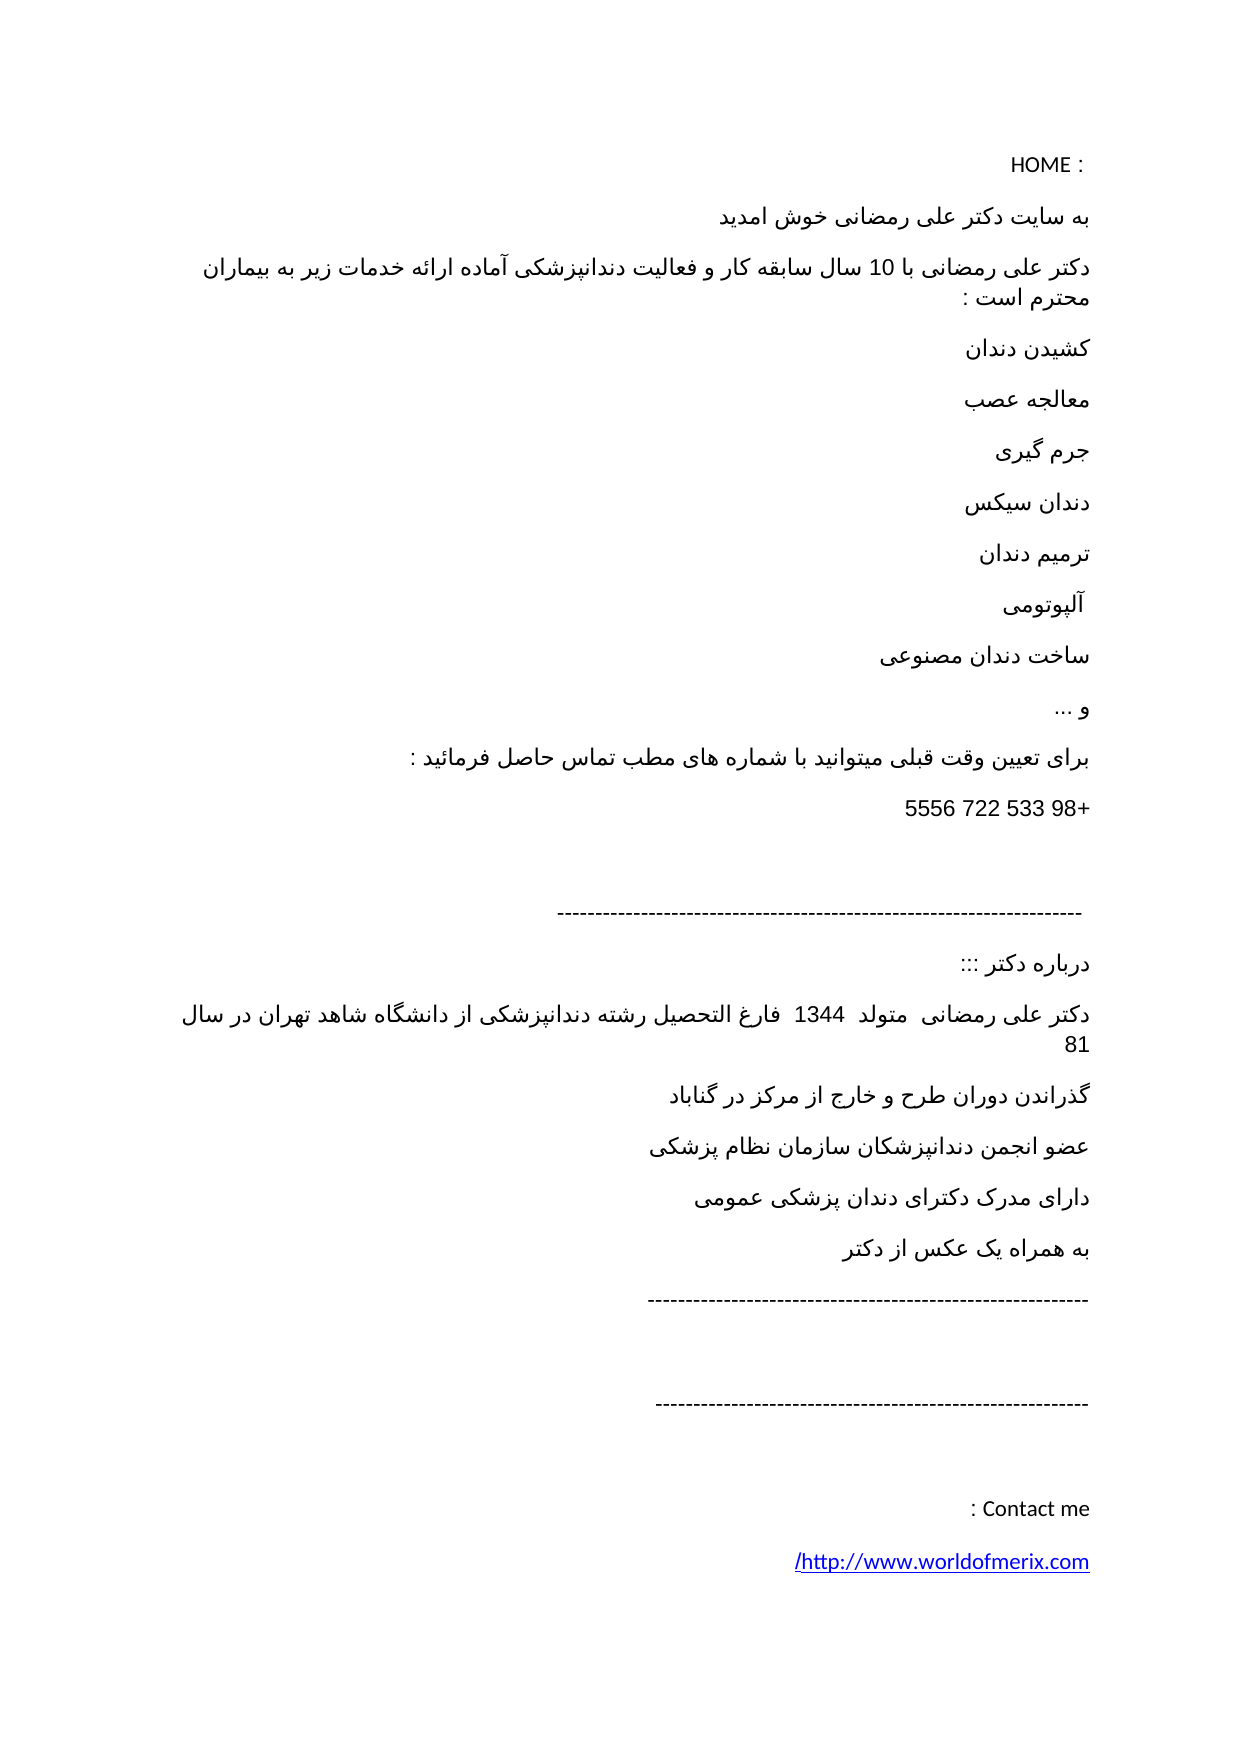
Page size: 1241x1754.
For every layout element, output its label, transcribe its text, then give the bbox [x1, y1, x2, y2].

text ---------------------------------------------------------- [150, 1286, 1090, 1313]
text : HOME [150, 150, 1090, 178]
text +98 533 722 5556 [150, 795, 1090, 821]
text برای تعیین وقت قبلی میتوانید با شماره های مطب تماس حاصل فرمائید : [150, 744, 1090, 770]
text معالجه عصب [150, 386, 1090, 413]
text درباره دکتر ::: [150, 950, 1090, 976]
text به سایت دکتر علی رمضانی خوش امدید [150, 203, 1090, 229]
text ترمیم دندان [150, 539, 1090, 566]
text دندان سیکس [150, 488, 1090, 515]
text دارای مدرک دکترای دندان پزشکی عمومی [150, 1184, 1090, 1211]
text و ... [150, 693, 1090, 719]
text دکتر علی رمضانی متولد 1344 فارغ التحصیل رشته دندانپزشکی از دانشگاه شاهد تهران در سال 81 [150, 1001, 1090, 1057]
text عضو انجمن دندانپزشکان سازمان نظام پزشکی [150, 1133, 1090, 1159]
text جرم گیری [150, 437, 1090, 464]
text آلپوتومی [150, 591, 1090, 617]
text --------------------------------------------------------------------- [150, 899, 1090, 925]
text دکتر علی رمضانی با 10 سال سابقه کار و فعالیت دندانپزشکی آماده ارائه خدمات زیر به بیماران محترم است : [150, 254, 1090, 311]
text گذراندن دوران طرح و خارج از مرکز در گناباد [150, 1082, 1090, 1108]
text http://www.worldofmerix.com/ [150, 1547, 1090, 1575]
text به همراه یک عکس از دکتر [150, 1235, 1090, 1262]
text Contact me : [150, 1494, 1090, 1522]
text --------------------------------------------------------- [150, 1390, 1090, 1417]
text کشیدن دندان [150, 335, 1090, 362]
text ساخت دندان مصنوعی [150, 642, 1090, 668]
